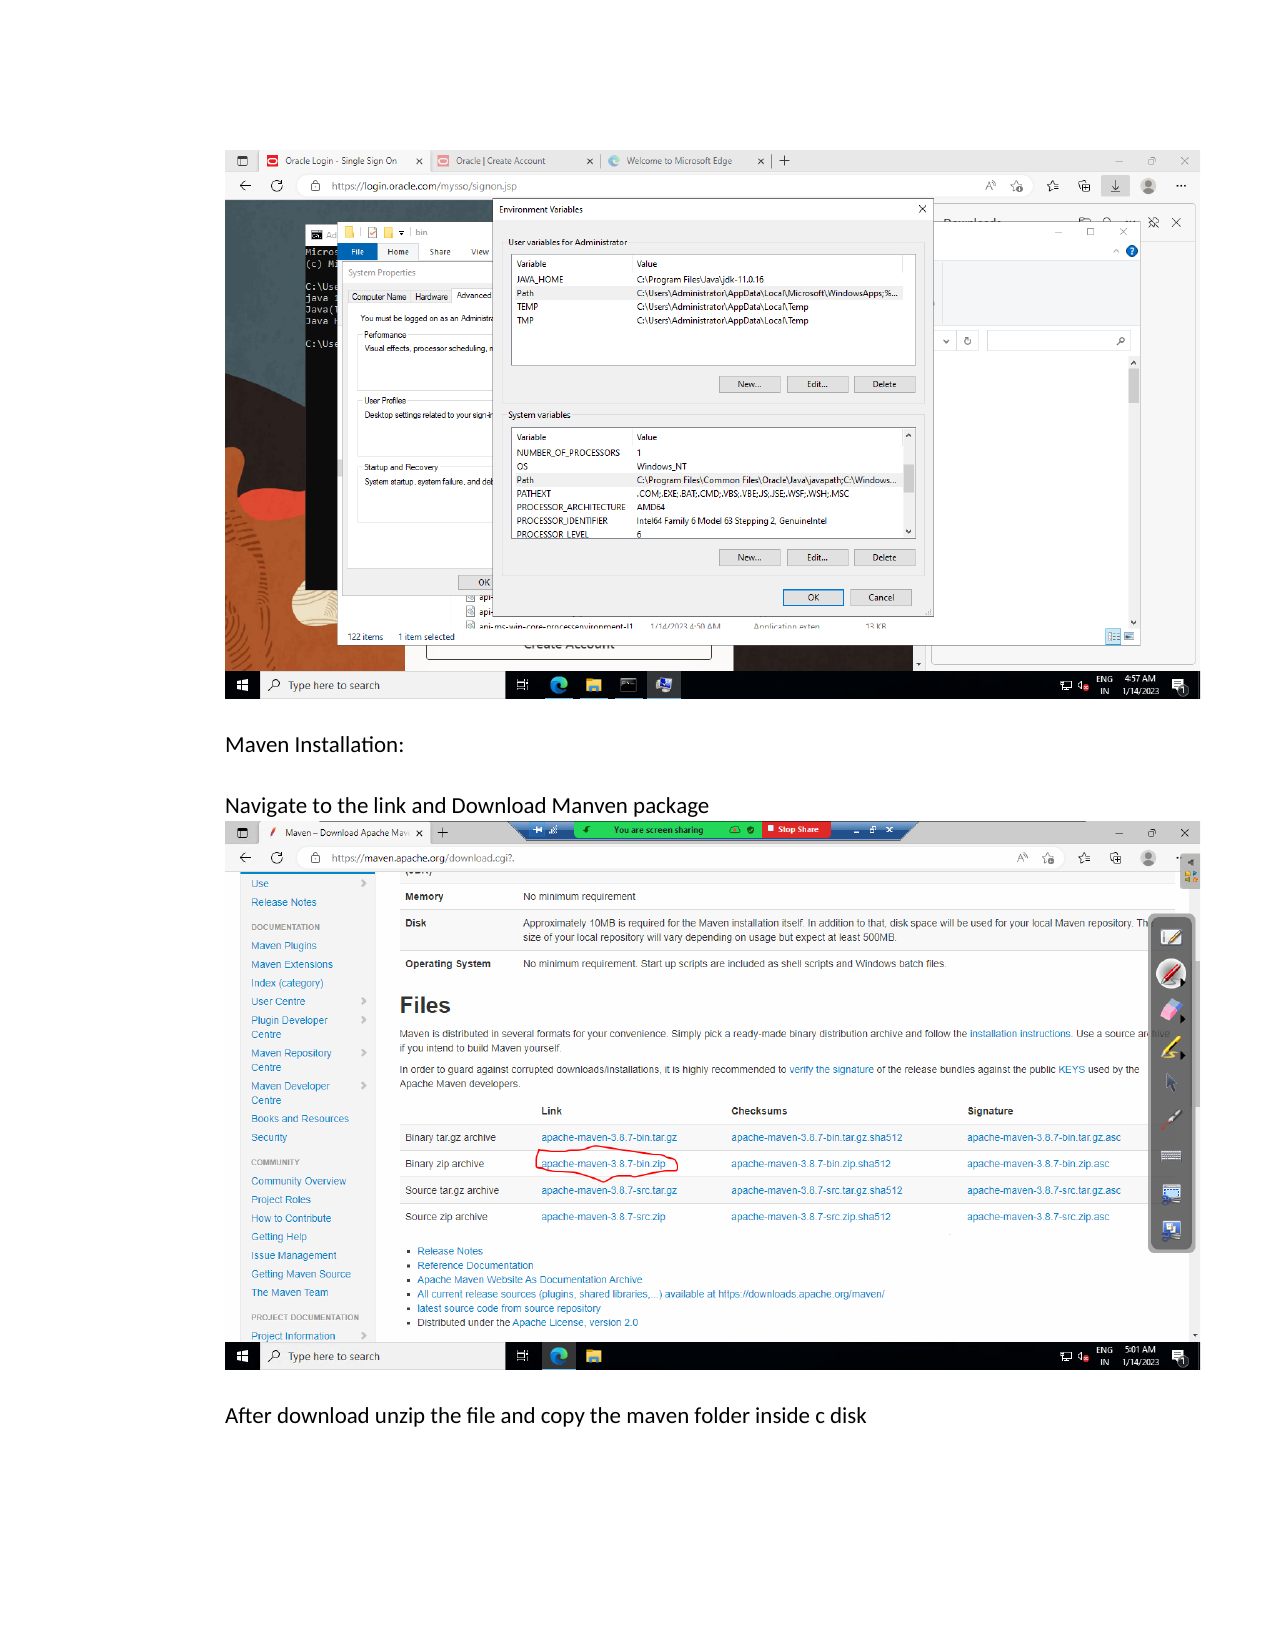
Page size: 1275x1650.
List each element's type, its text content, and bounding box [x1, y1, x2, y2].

list After download unzip the file and copy the maven folder inside c disk [225, 1402, 1125, 1430]
picture [225, 821, 1200, 1370]
list Maven Installation: [225, 731, 1125, 758]
picture [225, 150, 1200, 699]
list Navigate to the link and Download Manven package [225, 791, 1125, 819]
